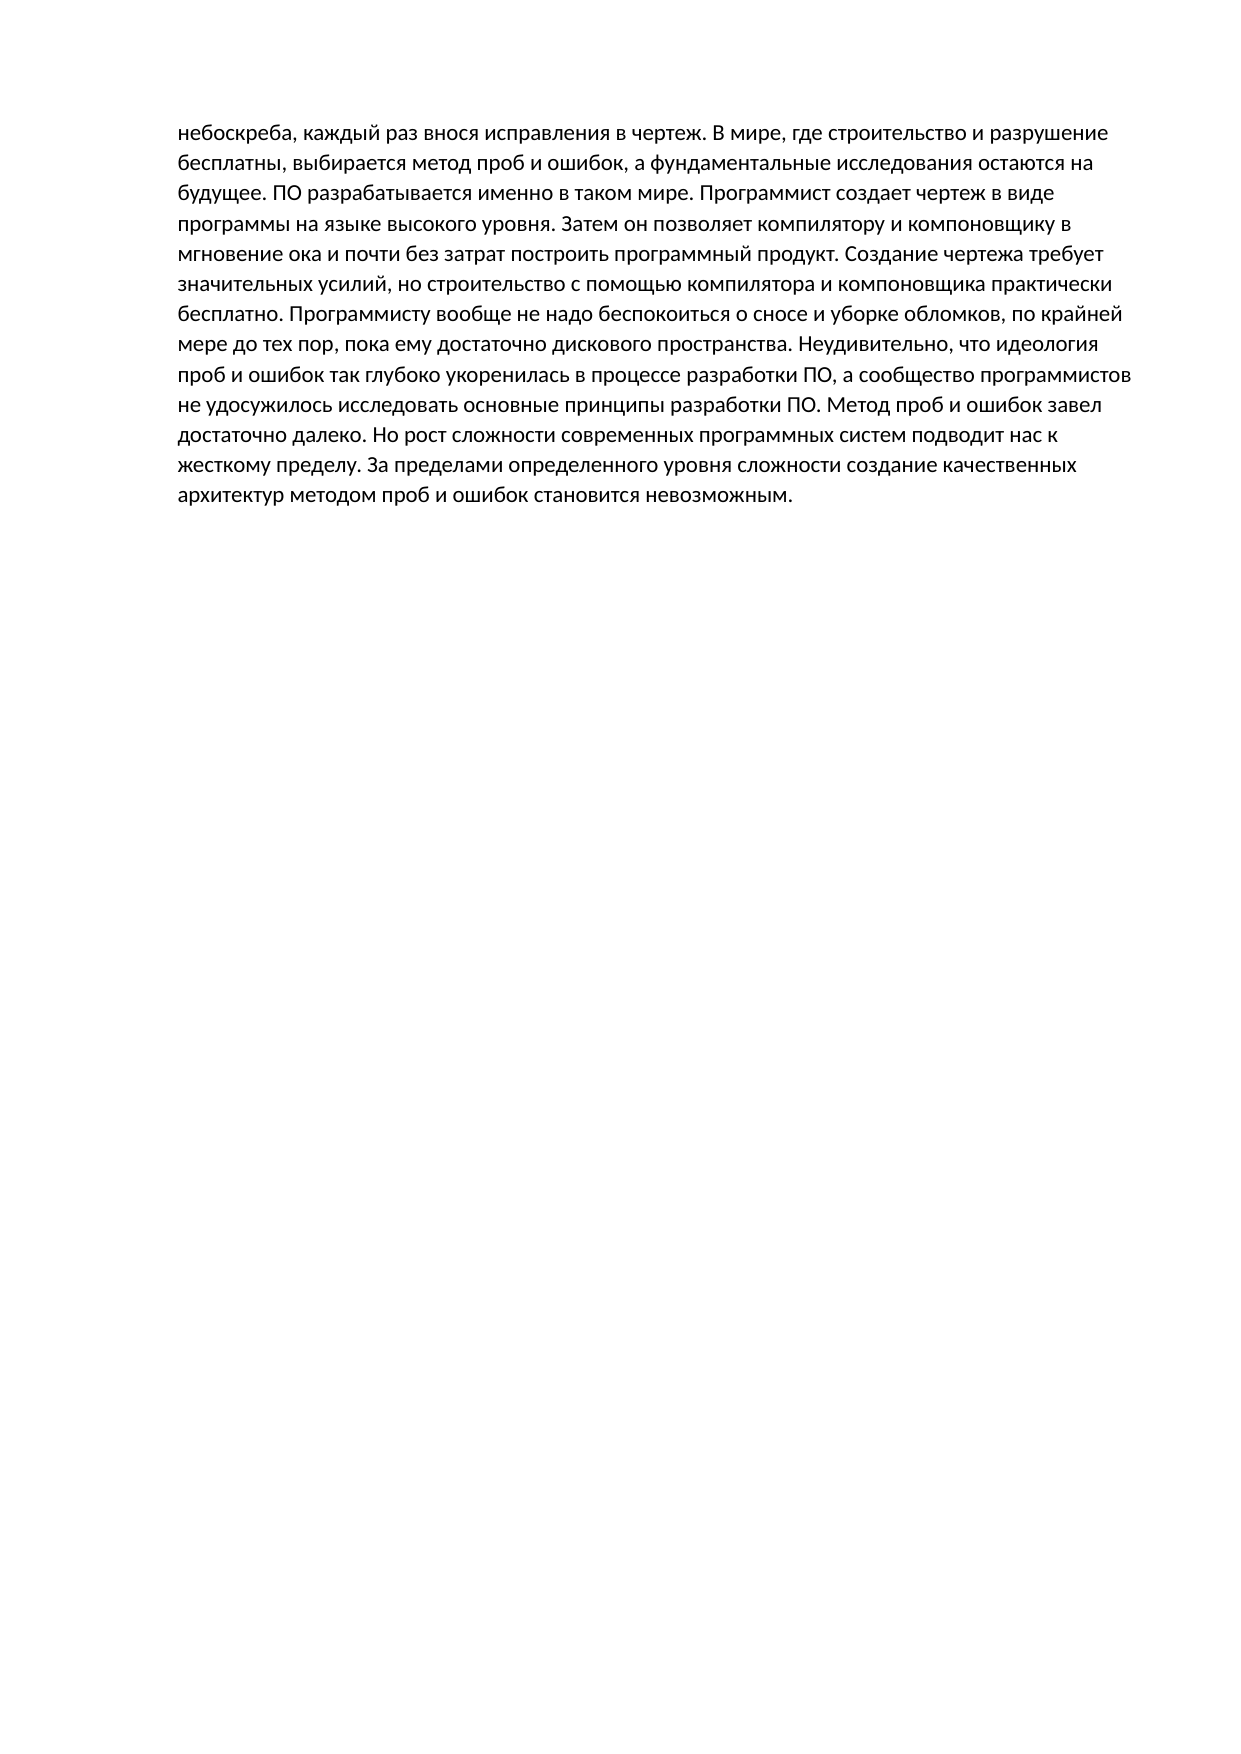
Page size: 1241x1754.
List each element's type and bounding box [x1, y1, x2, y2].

text [177, 118, 1152, 509]
